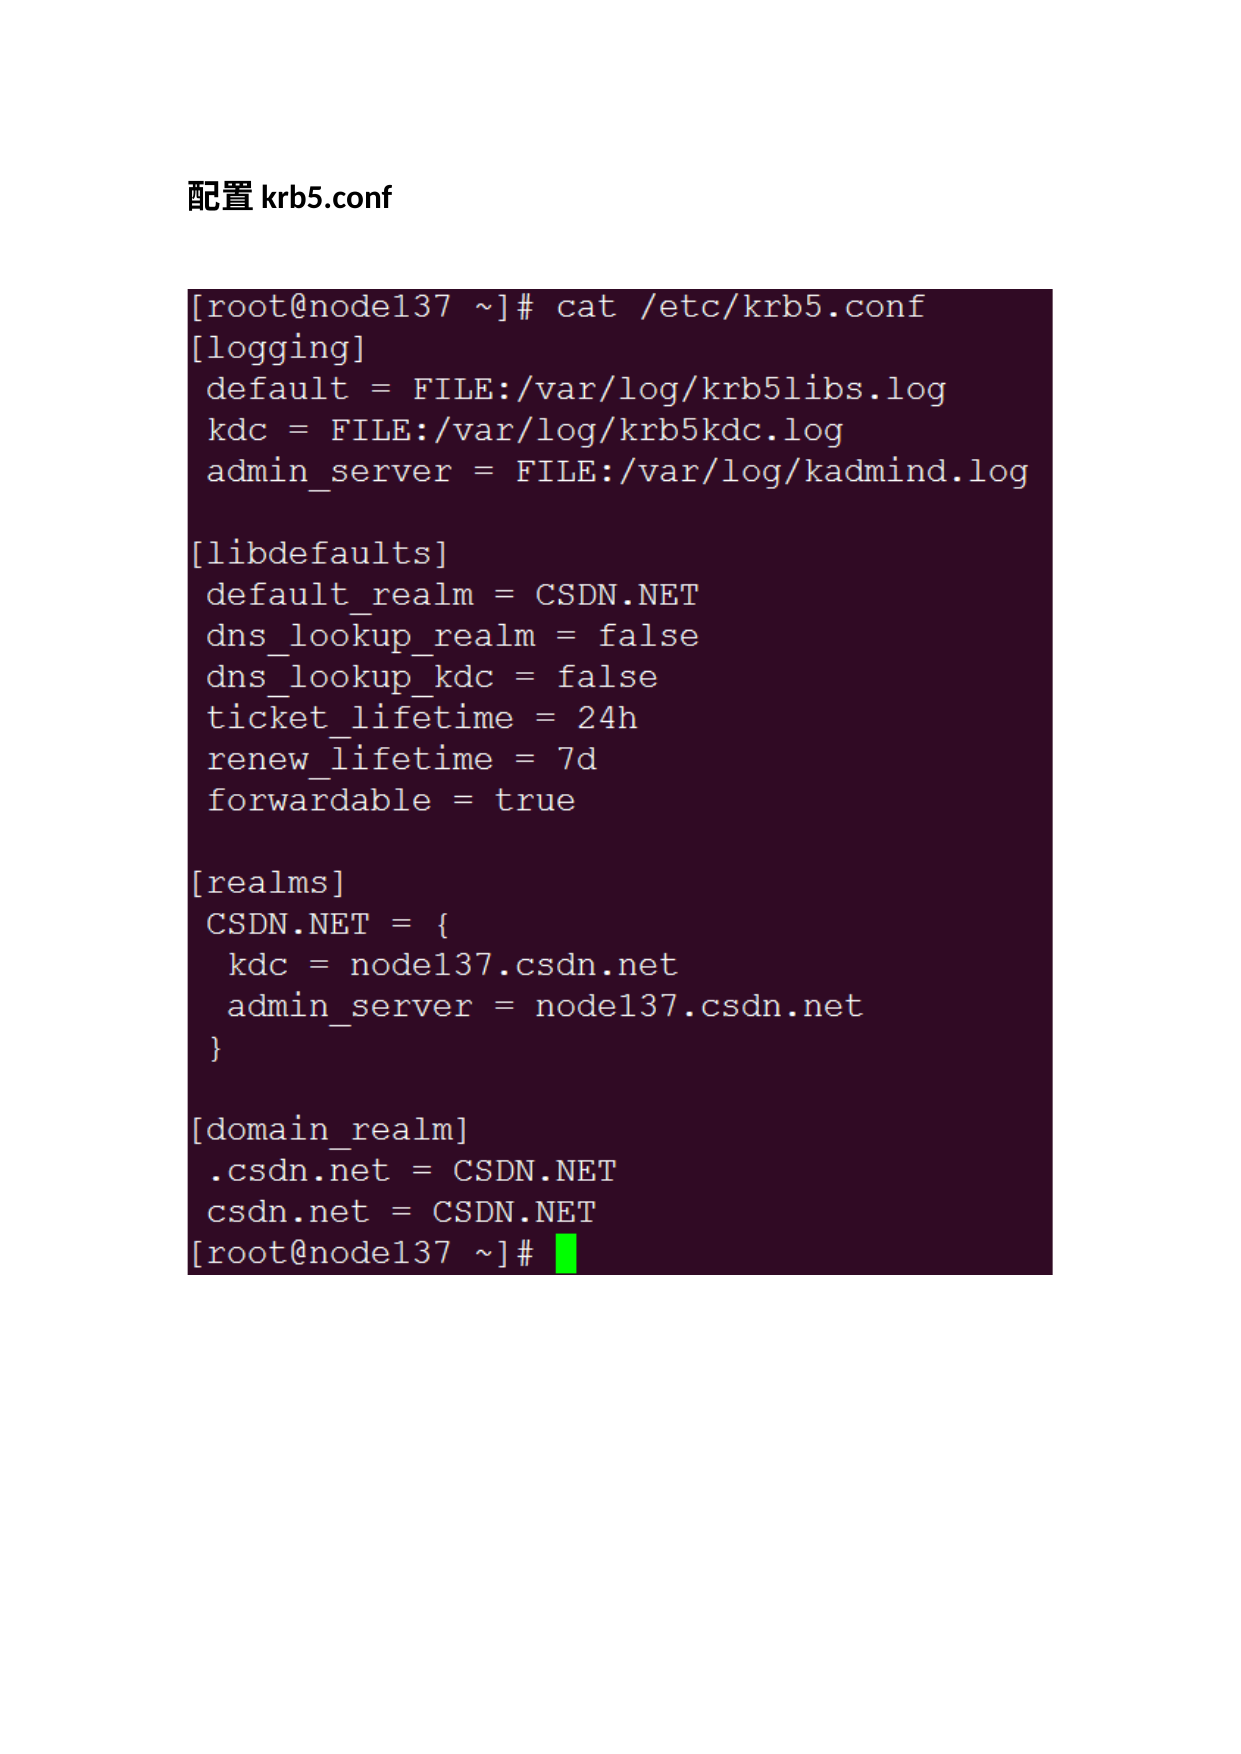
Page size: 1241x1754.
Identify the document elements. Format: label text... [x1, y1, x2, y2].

picture [187, 289, 1053, 1275]
subtitle 配置krb5.conf [187, 162, 1053, 227]
